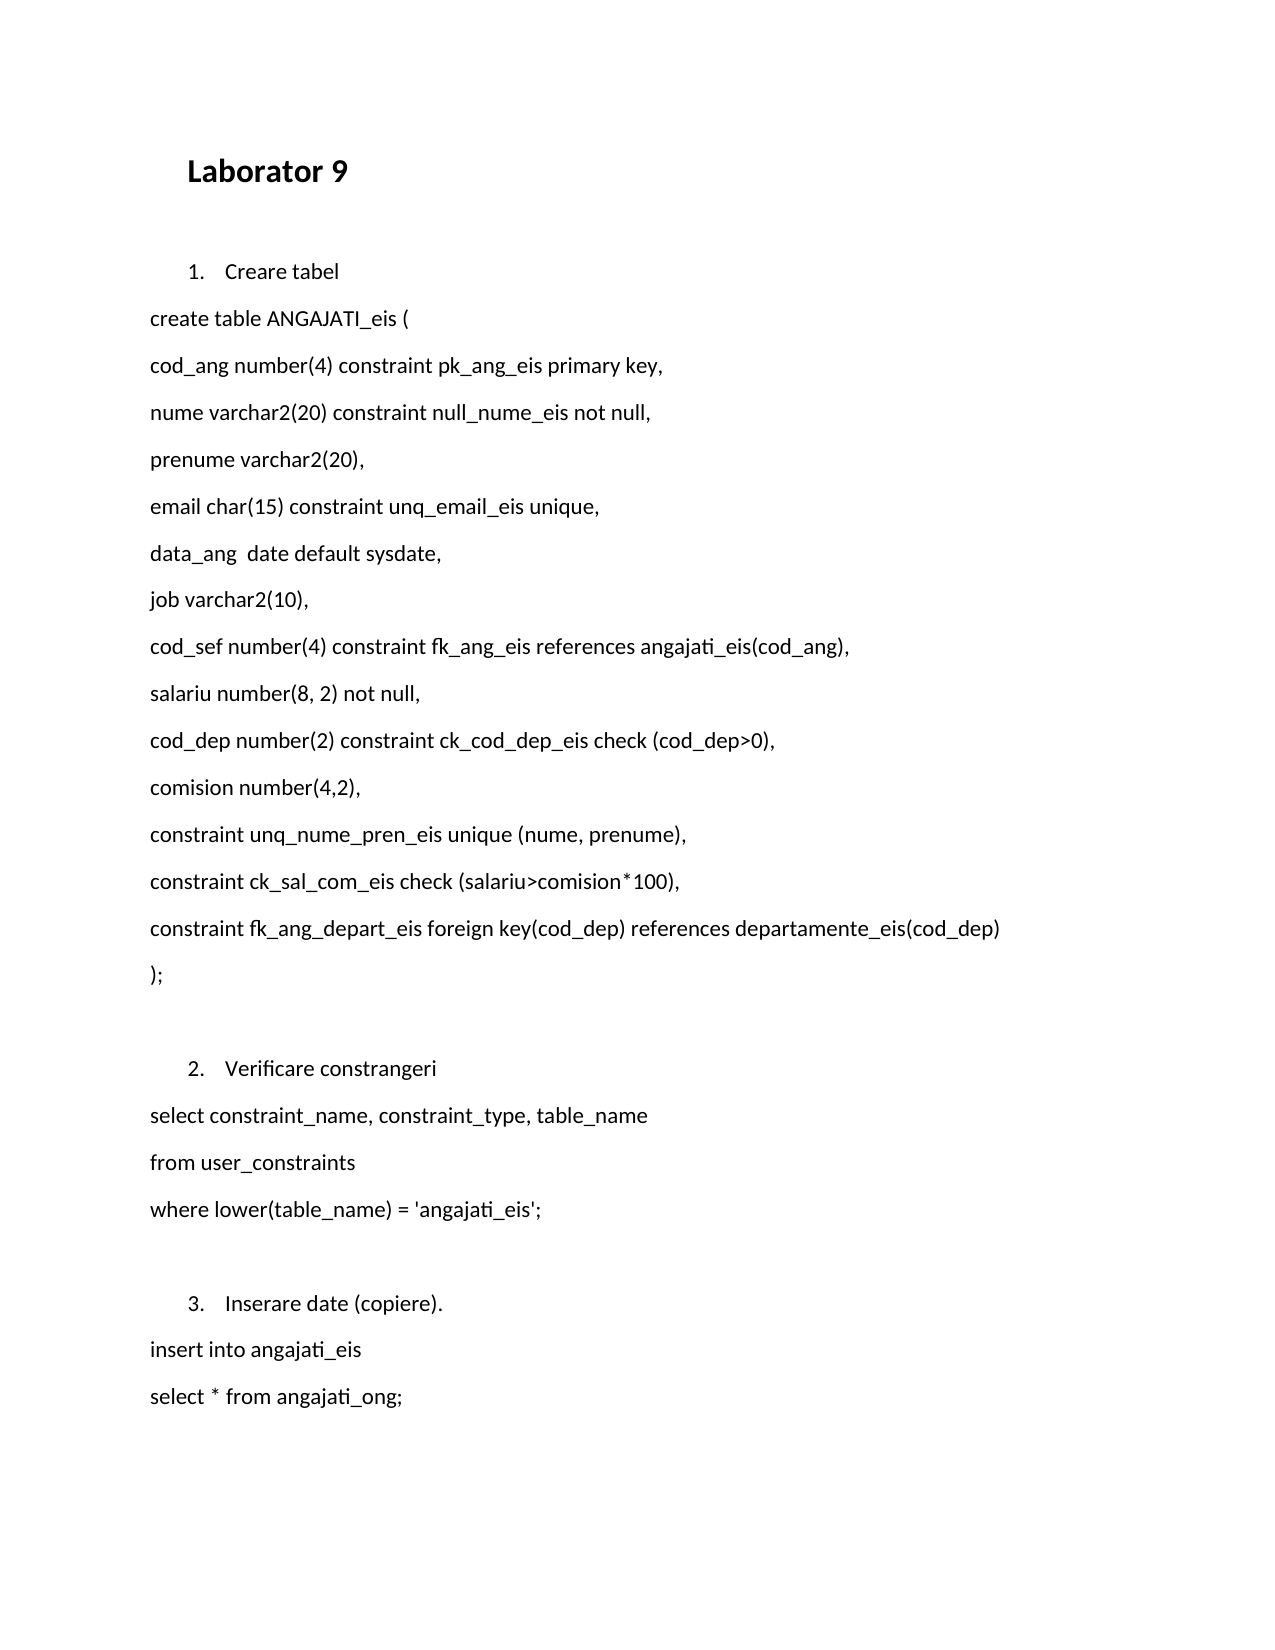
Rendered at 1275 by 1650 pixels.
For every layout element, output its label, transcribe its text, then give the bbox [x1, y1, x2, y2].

list Creare tabel [187, 257, 1125, 286]
text data_ang date default sysdate, [150, 539, 1125, 567]
text job varchar2(10), [150, 586, 1125, 614]
text constraint unq_nume_pren_eis unique (nume, prenume), [150, 820, 1125, 848]
text Laborator 9 [187, 150, 1125, 191]
text constraint fk_ang_depart_eis foreign key(cod_dep) references departamente_eis(cod_dep) [150, 914, 1125, 942]
text prenume varchar2(20), [150, 445, 1125, 473]
text salariu number(8, 2) not null, [150, 679, 1125, 707]
list Inserare date (copiere). [187, 1289, 1125, 1317]
text ); [150, 961, 1125, 989]
text nume varchar2(20) constraint null_nume_eis not null, [150, 398, 1125, 426]
text cod_dep number(2) constraint ck_cod_dep_eis check (cod_dep>0), [150, 726, 1125, 754]
text insert into angajati_eis [150, 1336, 1125, 1364]
text select * from angajati_ong; [150, 1382, 1125, 1411]
text comision number(4,2), [150, 773, 1125, 801]
text select constraint_name, constraint_type, table_name [150, 1101, 1125, 1129]
text cod_ang number(4) constraint pk_ang_eis primary key, [150, 351, 1125, 379]
list Verificare constrangeri [187, 1054, 1125, 1082]
text from user_constraints [150, 1148, 1125, 1176]
text cod_sef number(4) constraint fk_ang_eis references angajati_eis(cod_ang), [150, 632, 1125, 661]
text create table ANGAJATI_eis ( [150, 304, 1125, 332]
text email char(15) constraint unq_email_eis unique, [150, 492, 1125, 520]
text constraint ck_sal_com_eis check (salariu>comision*100), [150, 867, 1125, 895]
text where lower(table_name) = 'angajati_eis'; [150, 1195, 1125, 1223]
